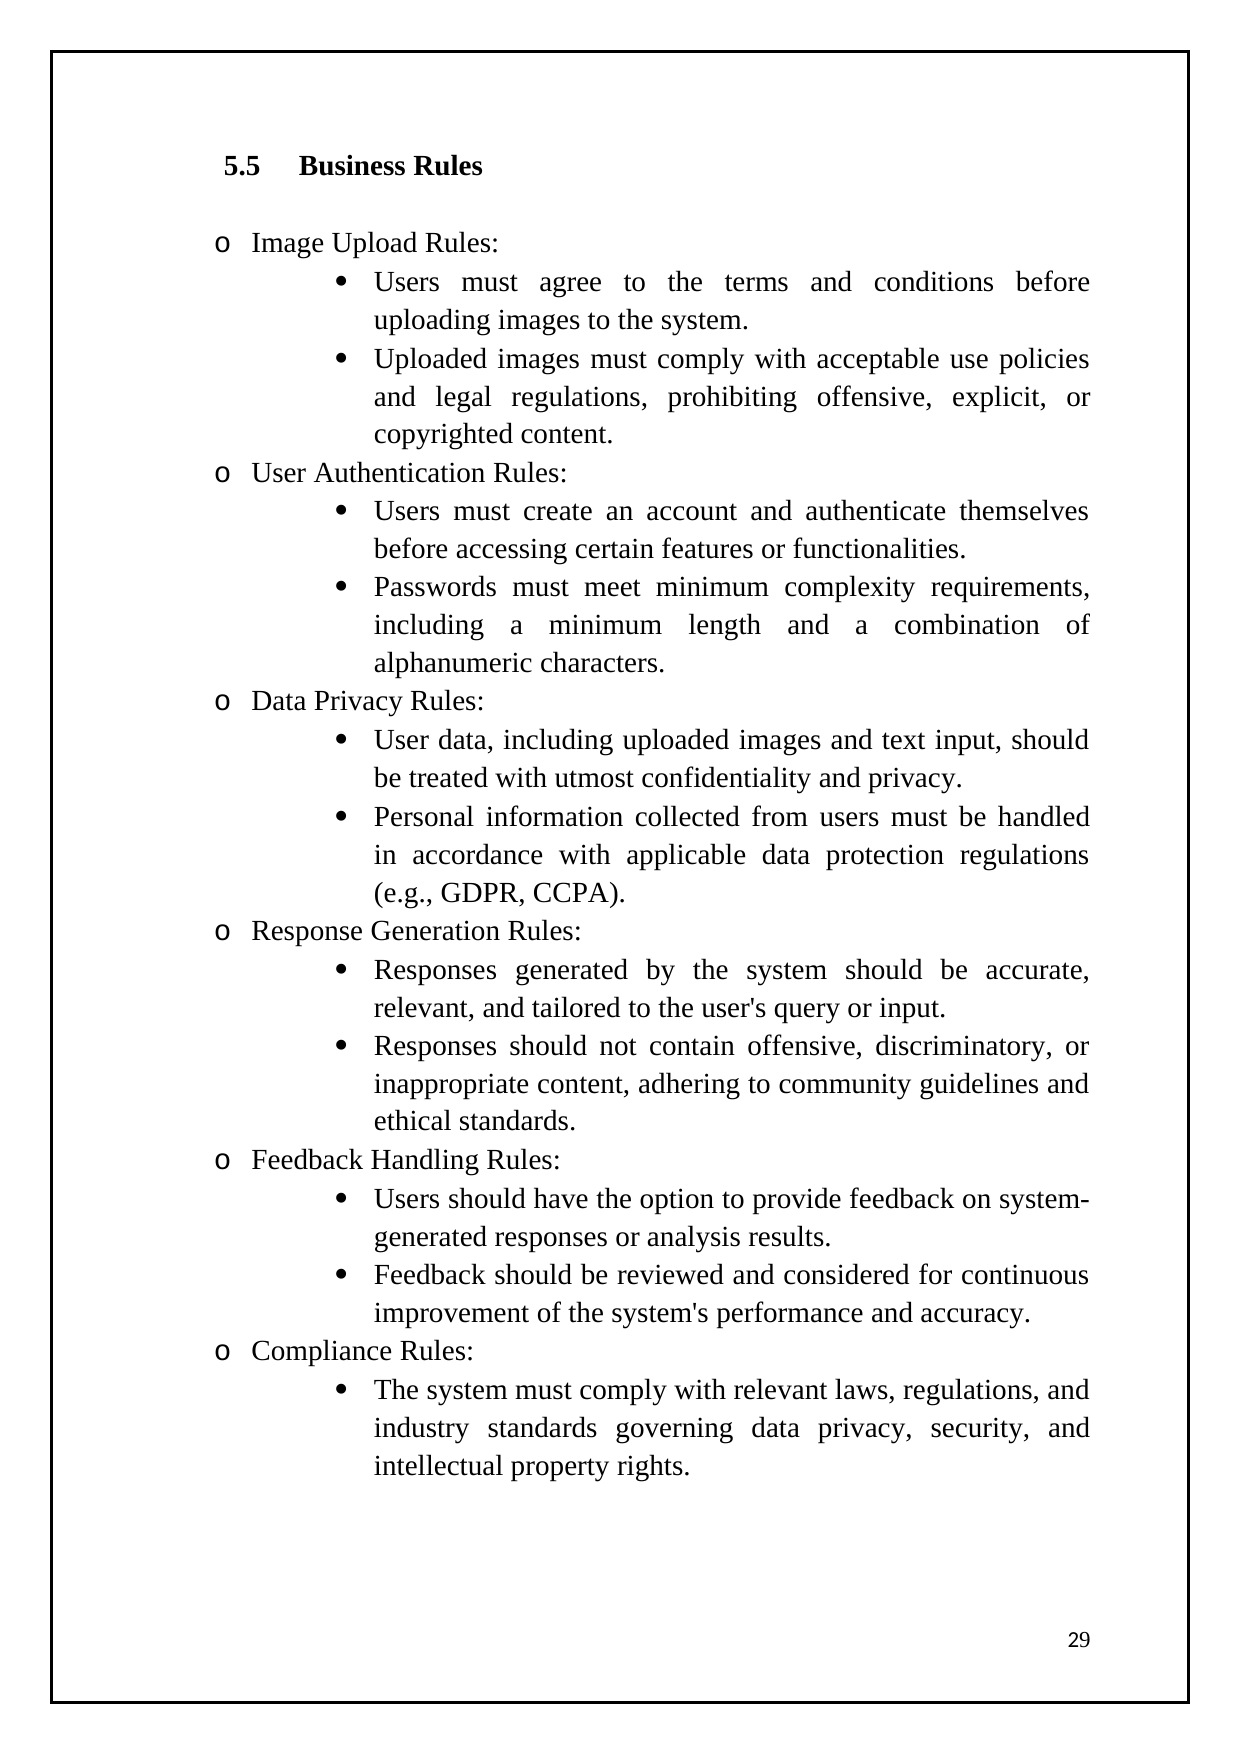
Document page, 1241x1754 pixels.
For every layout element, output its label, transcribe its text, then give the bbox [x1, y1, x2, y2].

list Users must create an account and authenticate themselves before accessing certain features or functionalities. [336, 493, 1090, 565]
list Responses generated by the system should be accurate, relevant, and tailored to the user's query or input. [336, 952, 1090, 1023]
list The system must comply with relevant laws, regulations, and industry standards governing data privacy, security, and intellectual property rights. [336, 1372, 1090, 1481]
list User data, including uploaded images and text input, should be treated with utmost confidentiality and privacy. [336, 722, 1090, 794]
list Personal information collected from users must be handled in accordance with applicable data protection regulations (e.g., GDPR, CCPA). [336, 799, 1090, 908]
list Responses should not contain offensive, discriminatory, or inappropriate content, adhering to community guidelines and ethical standards. [336, 1028, 1090, 1137]
list Users must agree to the terms and conditions before uploading images to the system. [336, 264, 1090, 336]
list Passwords must meet minimum complexity requirements, including a minimum length and a combination of alphanumeric characters. [336, 569, 1090, 679]
list Response Generation Rules: [214, 913, 1151, 949]
list Compliance Rules: [214, 1333, 1151, 1369]
list Feedback Handling Rules: [214, 1142, 1151, 1178]
list Feedback should be reviewed and considered for continuous improvement of the system's performance and accuracy. [336, 1257, 1090, 1328]
list Image Upload Rules: [214, 225, 1151, 261]
subtitle Business Rules [224, 148, 1151, 182]
list Users should have the option to provide feedback on system- generated responses or analysis results. [336, 1181, 1091, 1252]
list Uploaded images must comply with acceptable use policies and legal regulations, prohibiting offensive, explicit, or copyrighted content. [336, 341, 1090, 450]
list User Authentication Rules: [214, 455, 1151, 491]
list Data Privacy Rules: [214, 683, 1151, 719]
